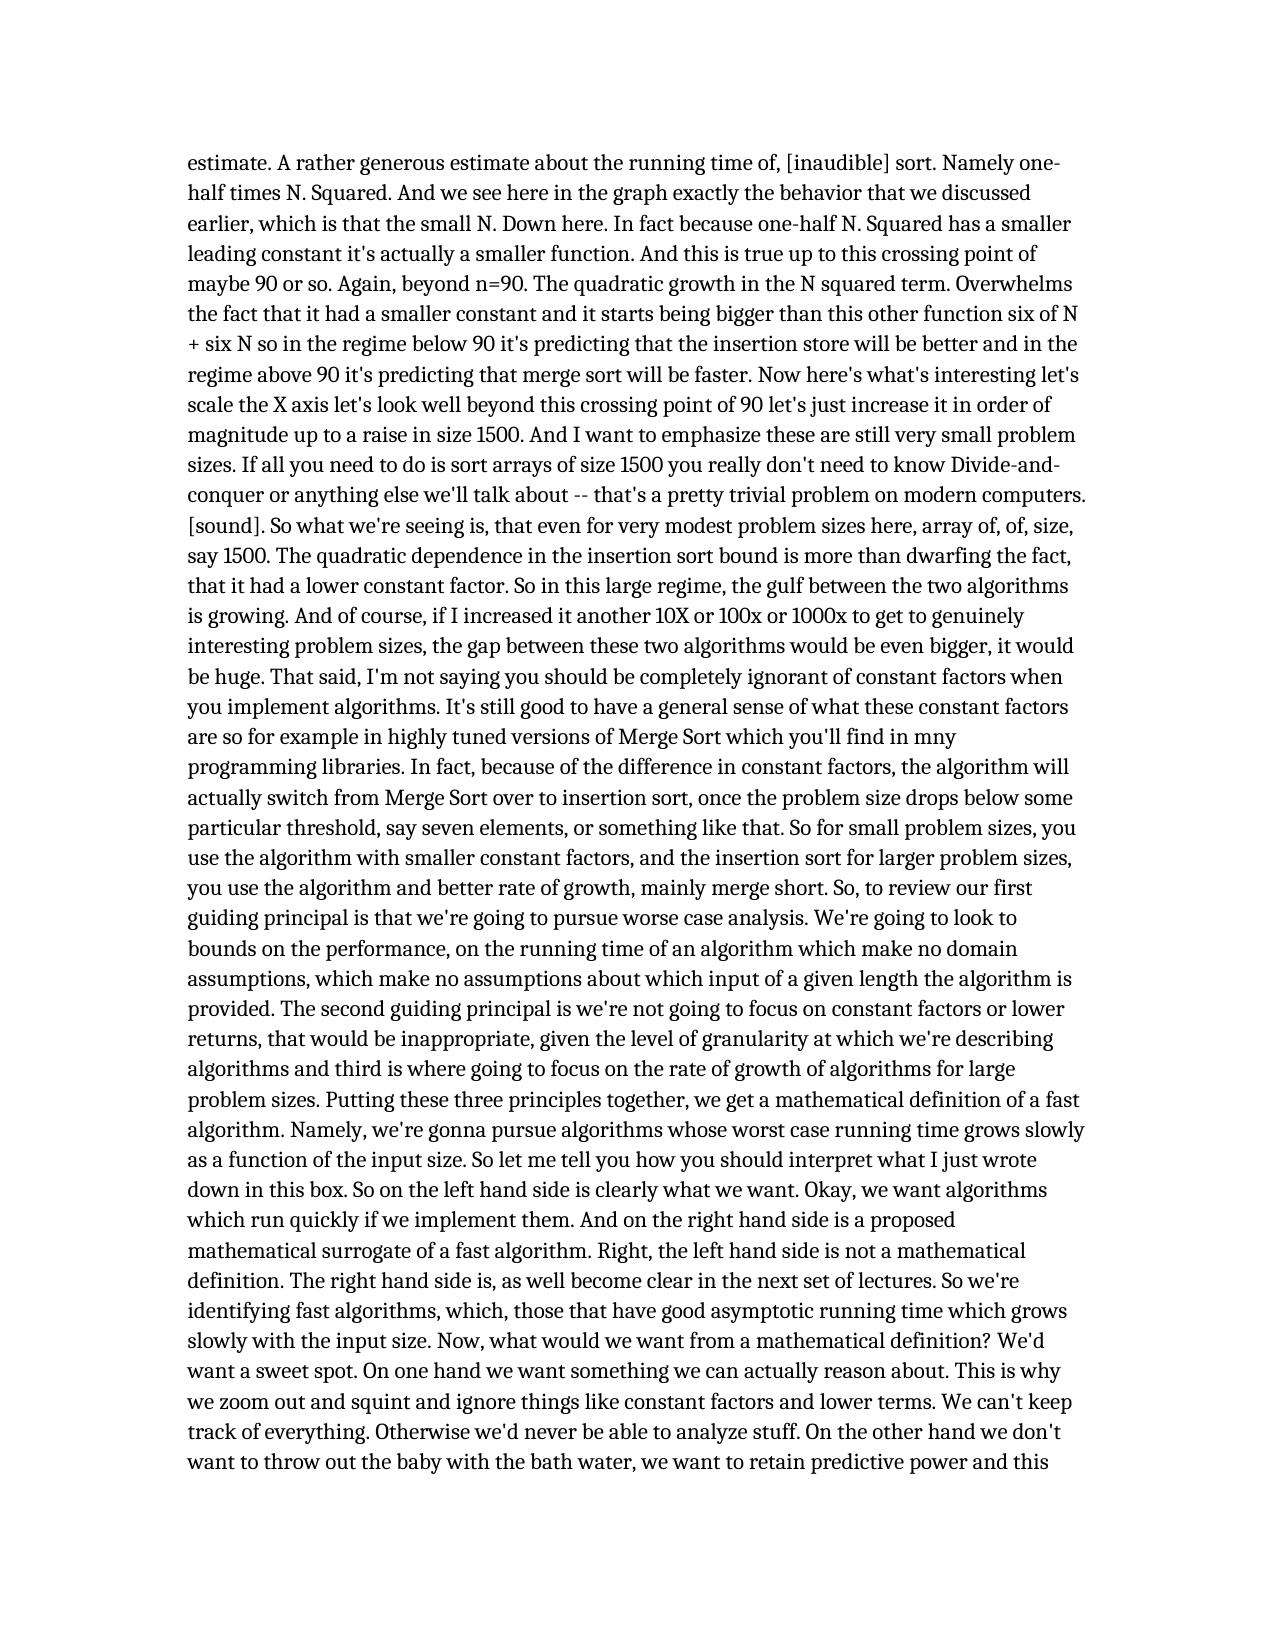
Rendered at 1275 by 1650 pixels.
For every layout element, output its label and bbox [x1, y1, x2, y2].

text [187, 150, 1087, 1475]
